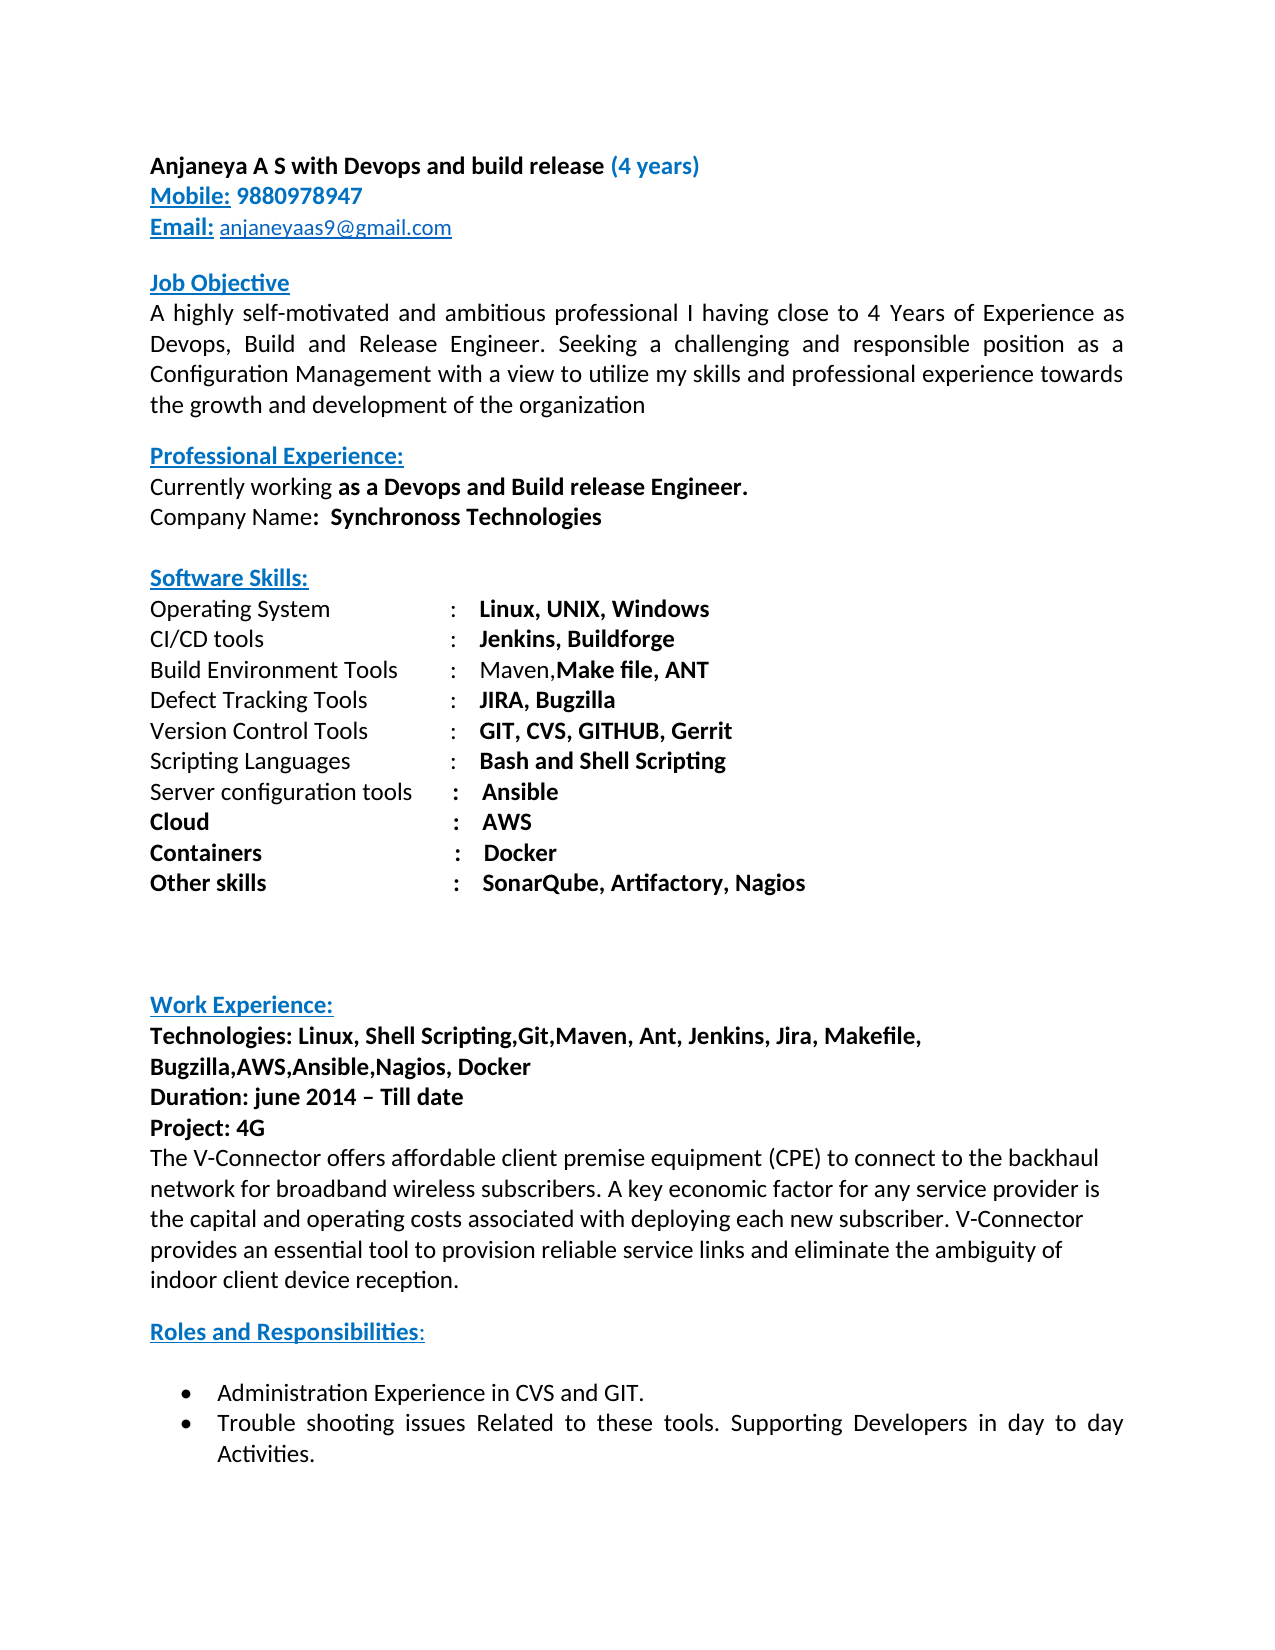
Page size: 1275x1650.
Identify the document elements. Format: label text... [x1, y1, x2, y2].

text Duration: june 2014 – Till date [150, 1081, 1125, 1112]
text Professional Experience: [150, 440, 1125, 471]
text Work Experience: [150, 990, 1125, 1020]
text Mobile: 9880978947 [150, 181, 1125, 211]
text Scripting Languages : Bash and Shell Scripting [150, 746, 1125, 776]
text Anjaneya A S with Devops and build release (4 years) [150, 150, 1125, 181]
text Server configuration tools : Ansible [150, 776, 1125, 807]
text The V-Connector offers affordable client premise equipment (CPE) to connect to the backhaul network for broadband wireless subscribers. A key economic factor for any service provider is the capital and operating costs associated with deploying each new subscriber. V-Connector provides an essential tool to provision reliable service links and eliminate the ambiguity of indoor client device reception. [150, 1142, 1125, 1295]
text Defect Tracking Tools : JIRA, Bugzilla [150, 684, 1125, 715]
list Trouble shooting issues Related to these tools. Supporting Developers in day to day Activities. [179, 1407, 1125, 1468]
text Currently working as a Devops and Build release Engineer. [150, 471, 1125, 501]
text Company Name: Synchronoss Technologies [150, 501, 1125, 532]
text A highly self-motivated and ambitious professional I having close to 4 Years of Experience as Devops, Build and Release Engineer. Seeking a challenging and responsible position as a Configuration Management with a view to utilize my skills and professional experience towards the growth and development of the organization [150, 297, 1125, 419]
text Containers : Docker [150, 837, 1125, 868]
text Roles and Responsibilities: [150, 1316, 1125, 1346]
text Software Skills: [150, 562, 1125, 593]
text Operating System : Linux, UNIX, Windows [150, 593, 1125, 623]
text Job Objective [150, 267, 1125, 297]
text Build Environment Tools : Maven,Make file, ANT [150, 654, 1125, 684]
text Email: anjaneyaas9@gmail.com [150, 211, 1125, 242]
text CI/CD tools : Jenkins, Buildforge [150, 623, 1125, 654]
text Cloud : AWS [150, 807, 1125, 837]
text Other skills : SonarQube, Artifactory, Nagios [150, 868, 1125, 898]
text Technologies: Linux, Shell Scripting,Git,Maven, Ant, Jenkins, Jira, Makefile, Bugzilla,AWS,Ansible,Nagios, Docker [150, 1020, 1125, 1081]
text Project: 4G [150, 1112, 1125, 1142]
list Administration Experience in CVS and GIT. [179, 1377, 1125, 1407]
text Version Control Tools : GIT, CVS, GITHUB, Gerrit [150, 715, 1125, 746]
